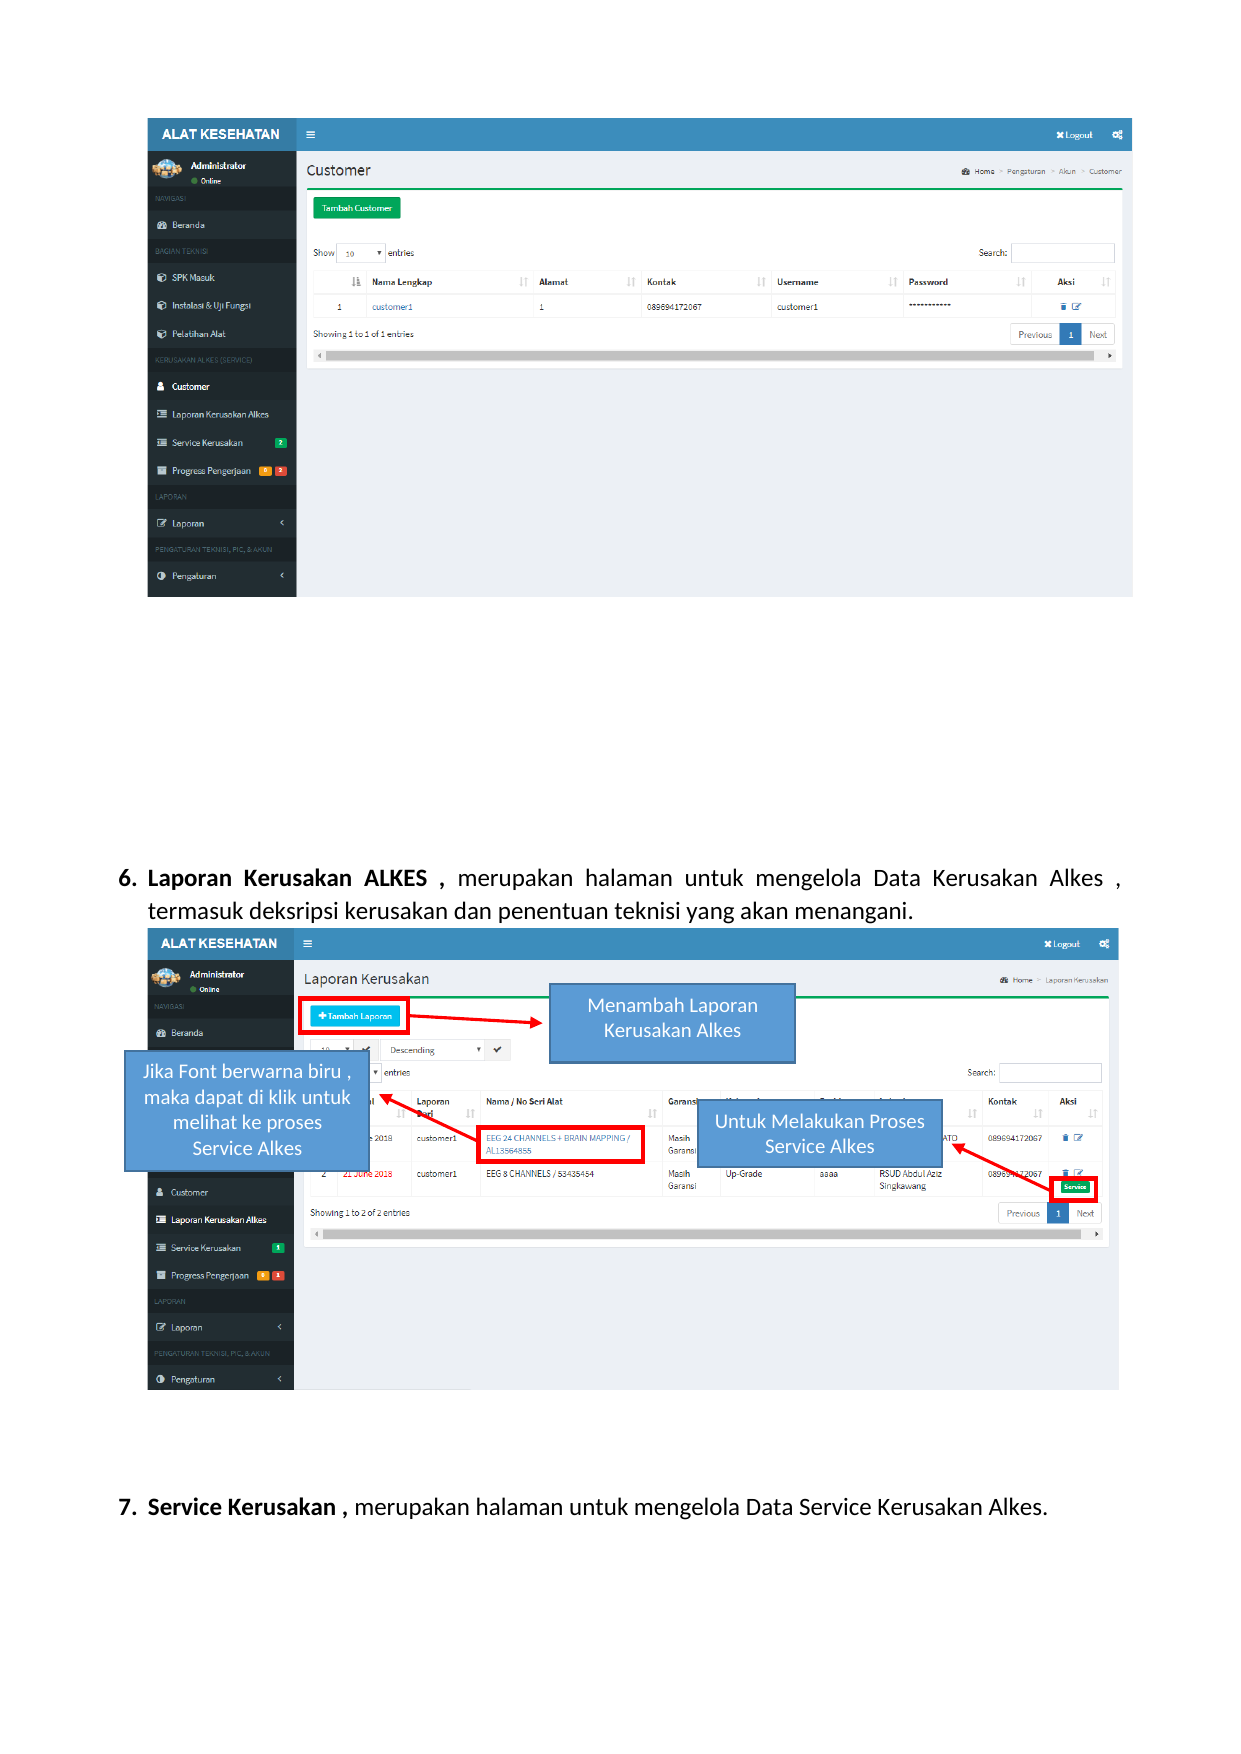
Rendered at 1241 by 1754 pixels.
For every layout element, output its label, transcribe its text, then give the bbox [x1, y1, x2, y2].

picture [147, 118, 1133, 597]
picture [147, 928, 1119, 1390]
list Laporan Kerusakan ALKES , merupakan halaman untuk mengelola Data Kerusakan Alkes , termasuk deksripsi kerusakan dan penentuan teknisi yang akan menangani. [118, 862, 1122, 926]
list Service Kerusakan , merupakan halaman untuk mengelola Data Service Kerusakan Alkes. [118, 1491, 1122, 1521]
